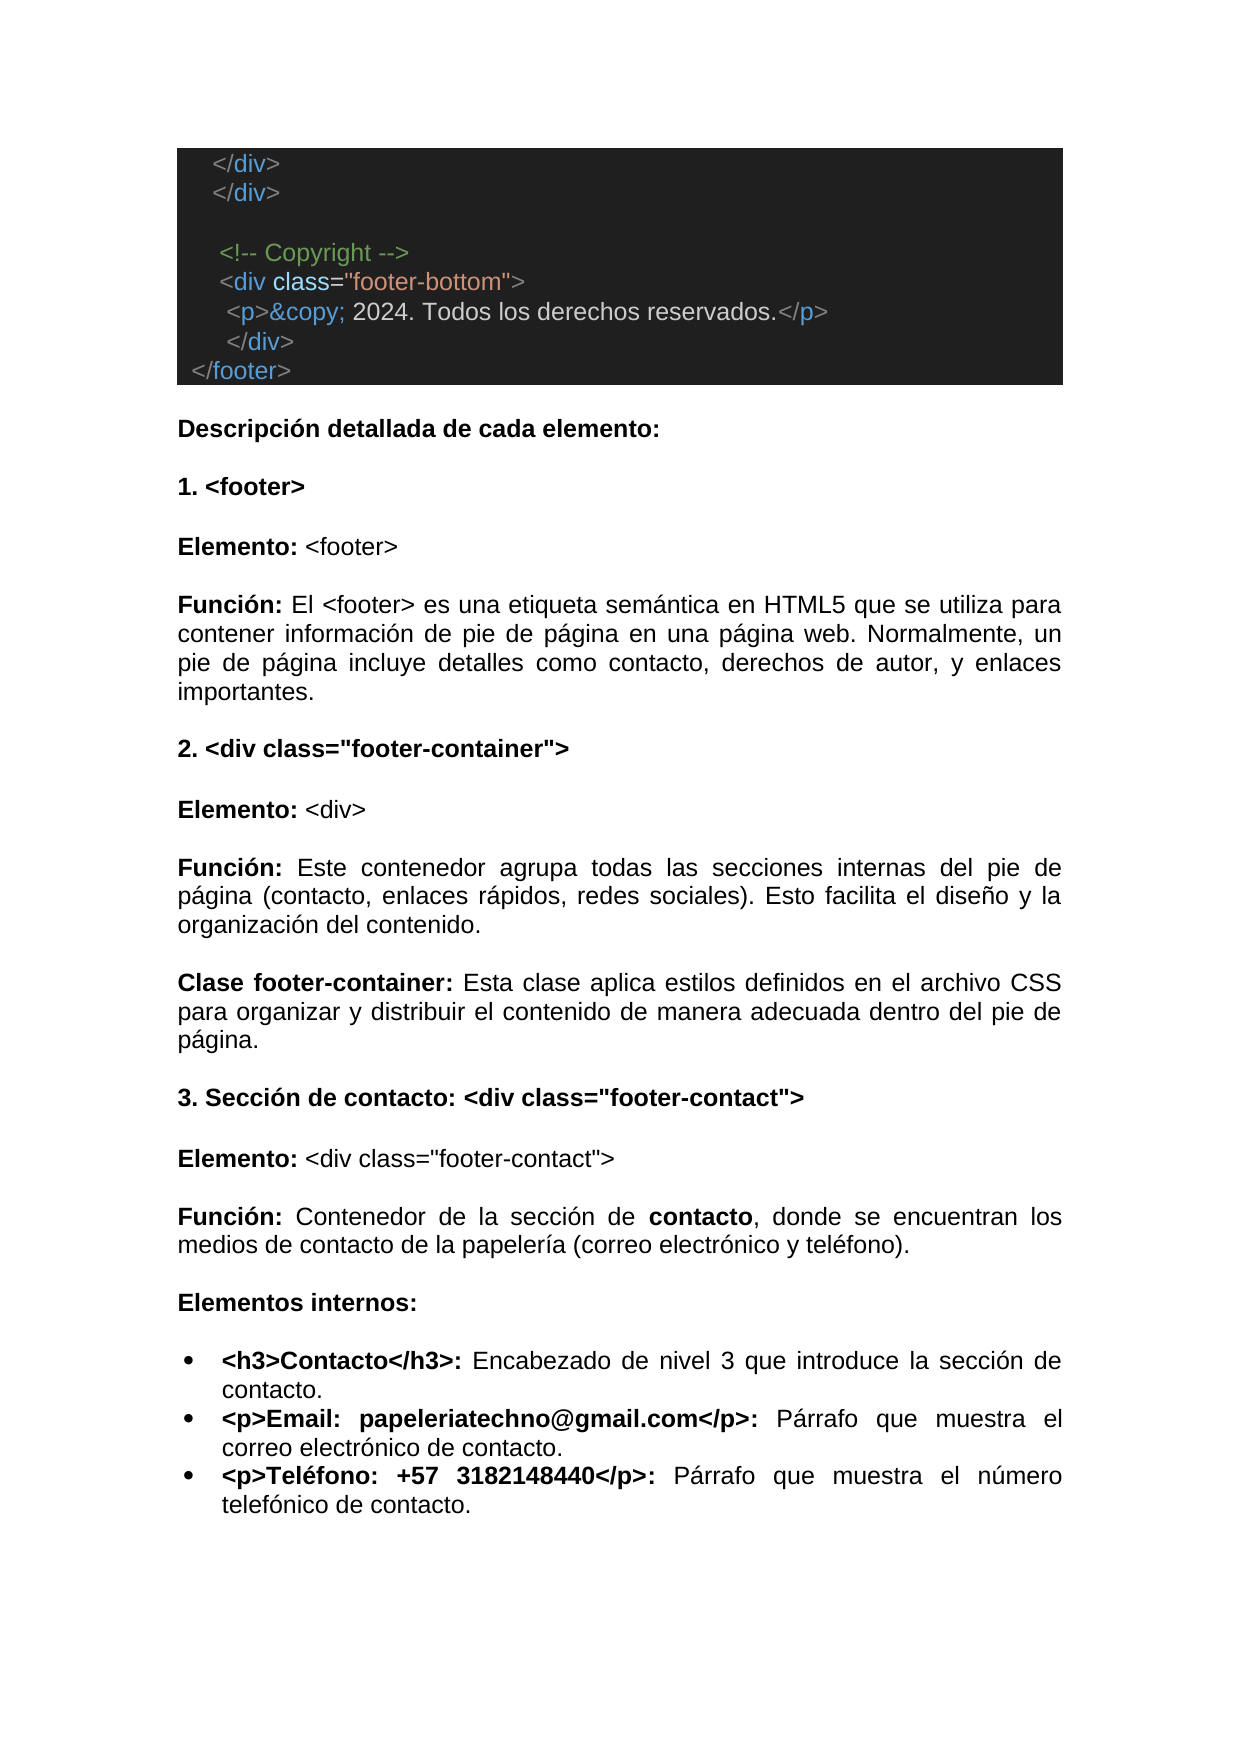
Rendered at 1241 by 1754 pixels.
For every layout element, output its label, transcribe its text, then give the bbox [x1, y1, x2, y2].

text Clase footer-container: Esta clase aplica estilos definidos en el archivo CSS para organizar y distribuir el contenido de manera adecuada dentro del pie de página. [177, 968, 1063, 1054]
text Función: Contenedor de la sección de contacto, donde se encuentran los medios de contacto de la papelería (correo electrónico y teléfono). [177, 1202, 1063, 1259]
text Función: El <footer> es una etiqueta semántica en HTML5 que se utiliza para contener información de pie de página en una página web. Normalmente, un pie de página incluye detalles como contacto, derechos de autor, y enlaces importantes. [177, 590, 1063, 705]
text <!-- Copyright --> [177, 237, 1063, 266]
list <p>Email: papeleriatechno@gmail.com</p>: Párrafo que muestra el correo electrónico de contacto. [184, 1404, 1063, 1461]
text </div> [177, 148, 1063, 177]
text 1. <footer> [177, 472, 1063, 501]
text 3. Sección de contacto: <div class="footer-contact"> [177, 1083, 1063, 1112]
text </div> [177, 326, 1063, 355]
text </div> [177, 177, 1063, 207]
list <h3>Contacto</h3>: Encabezado de nivel 3 que introduce la sección de contacto. [184, 1346, 1063, 1404]
text 2. <div class="footer-container"> [177, 734, 1063, 763]
text Elementos internos: [177, 1288, 1063, 1317]
text Elemento: <footer> [177, 532, 1063, 561]
list <p>Teléfono: +57 3182148440</p>: Párrafo que muestra el número telefónico de contacto. [184, 1461, 1063, 1519]
text </footer> [177, 355, 1063, 385]
text Elemento: <div> [177, 795, 1063, 823]
text Función: Este contenedor agrupa todas las secciones internas del pie de página (contacto, enlaces rápidos, redes sociales). Esto facilita el diseño y la organización del contenido. [177, 853, 1063, 939]
text Elemento: <div class="footer-contact"> [177, 1144, 1063, 1172]
text <div class="footer-bottom"> [177, 266, 1063, 296]
subtitle Descripción detallada de cada elemento: [177, 414, 1063, 443]
text <p>&copy; 2024. Todos los derechos reservados.</p> [177, 296, 1063, 326]
